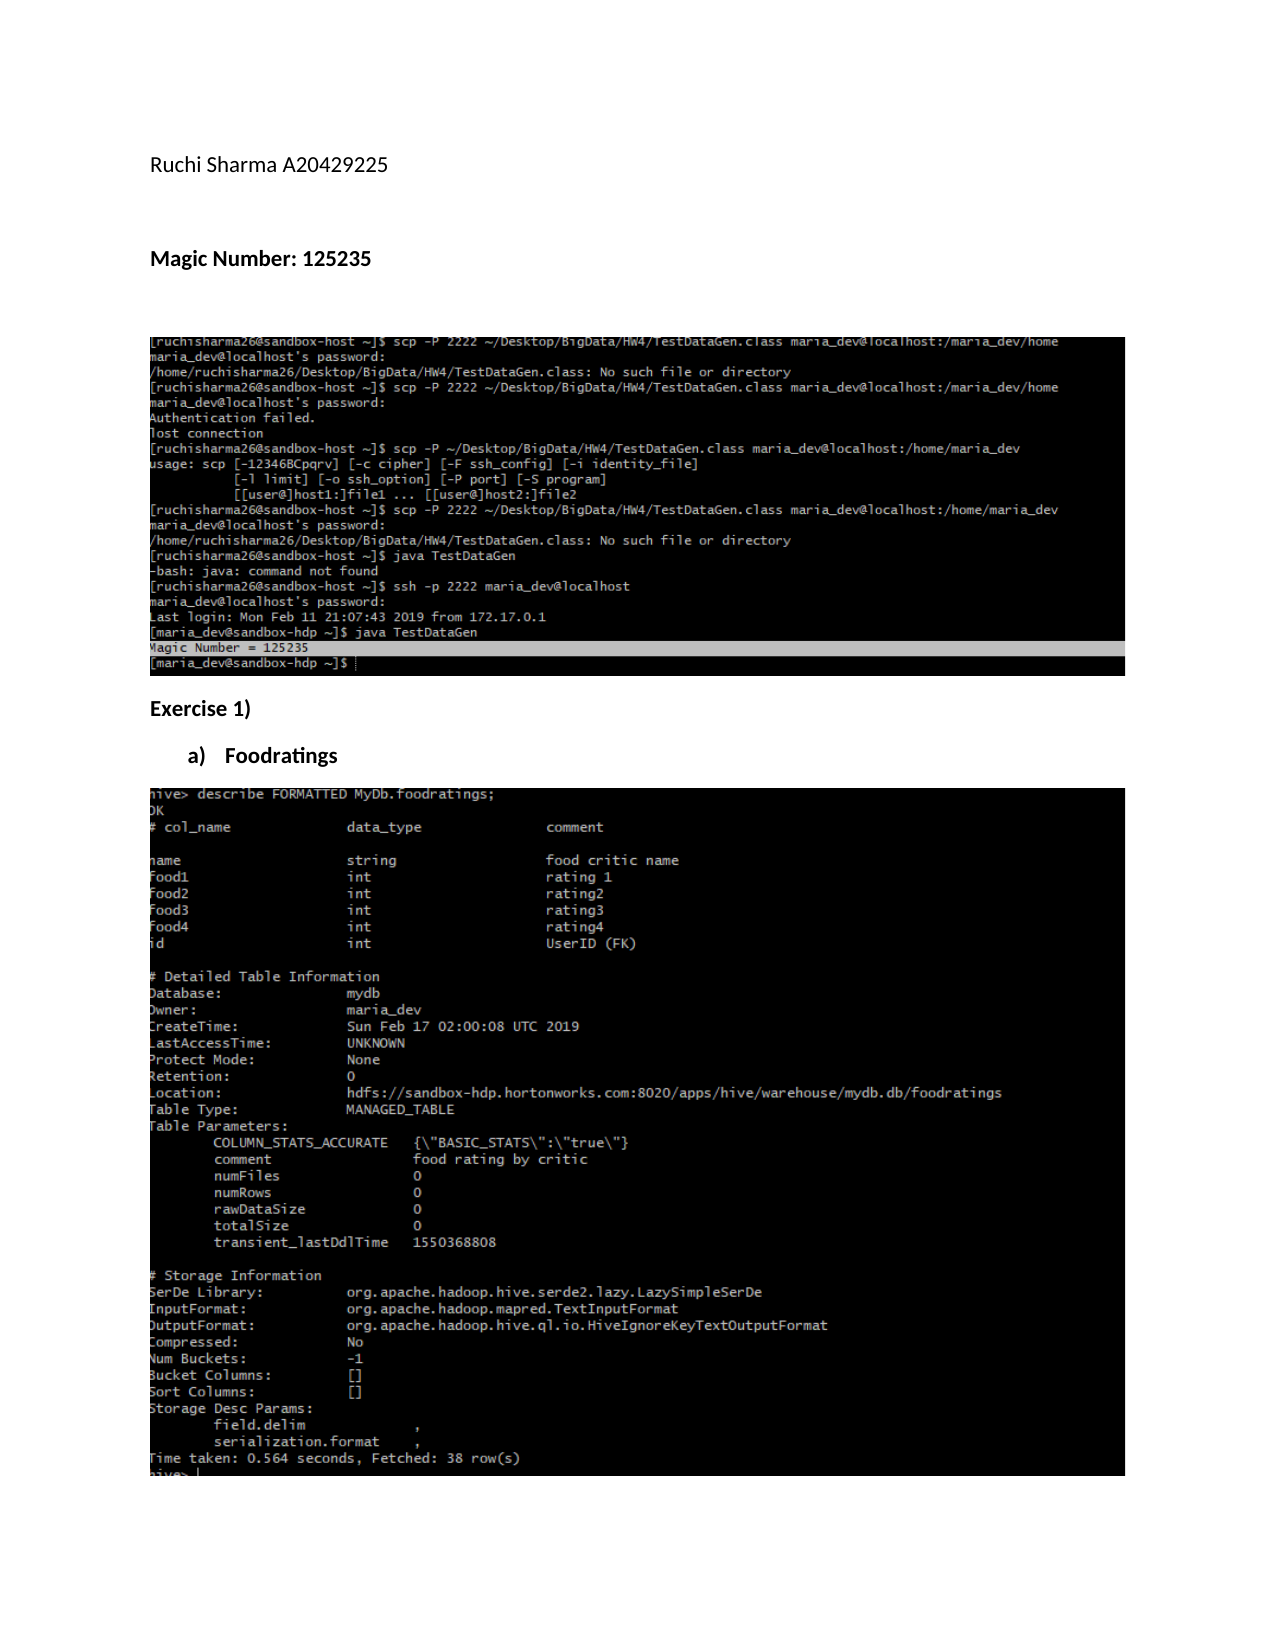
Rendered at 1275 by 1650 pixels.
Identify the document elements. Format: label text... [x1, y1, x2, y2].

list Foodratings [187, 741, 1125, 769]
picture [150, 337, 1125, 676]
text Ruchi Sharma A20429225 [150, 150, 1125, 178]
text Exercise 1) [150, 694, 1125, 722]
picture [150, 788, 1125, 1476]
text Magic Number: 125235 [150, 244, 1125, 272]
